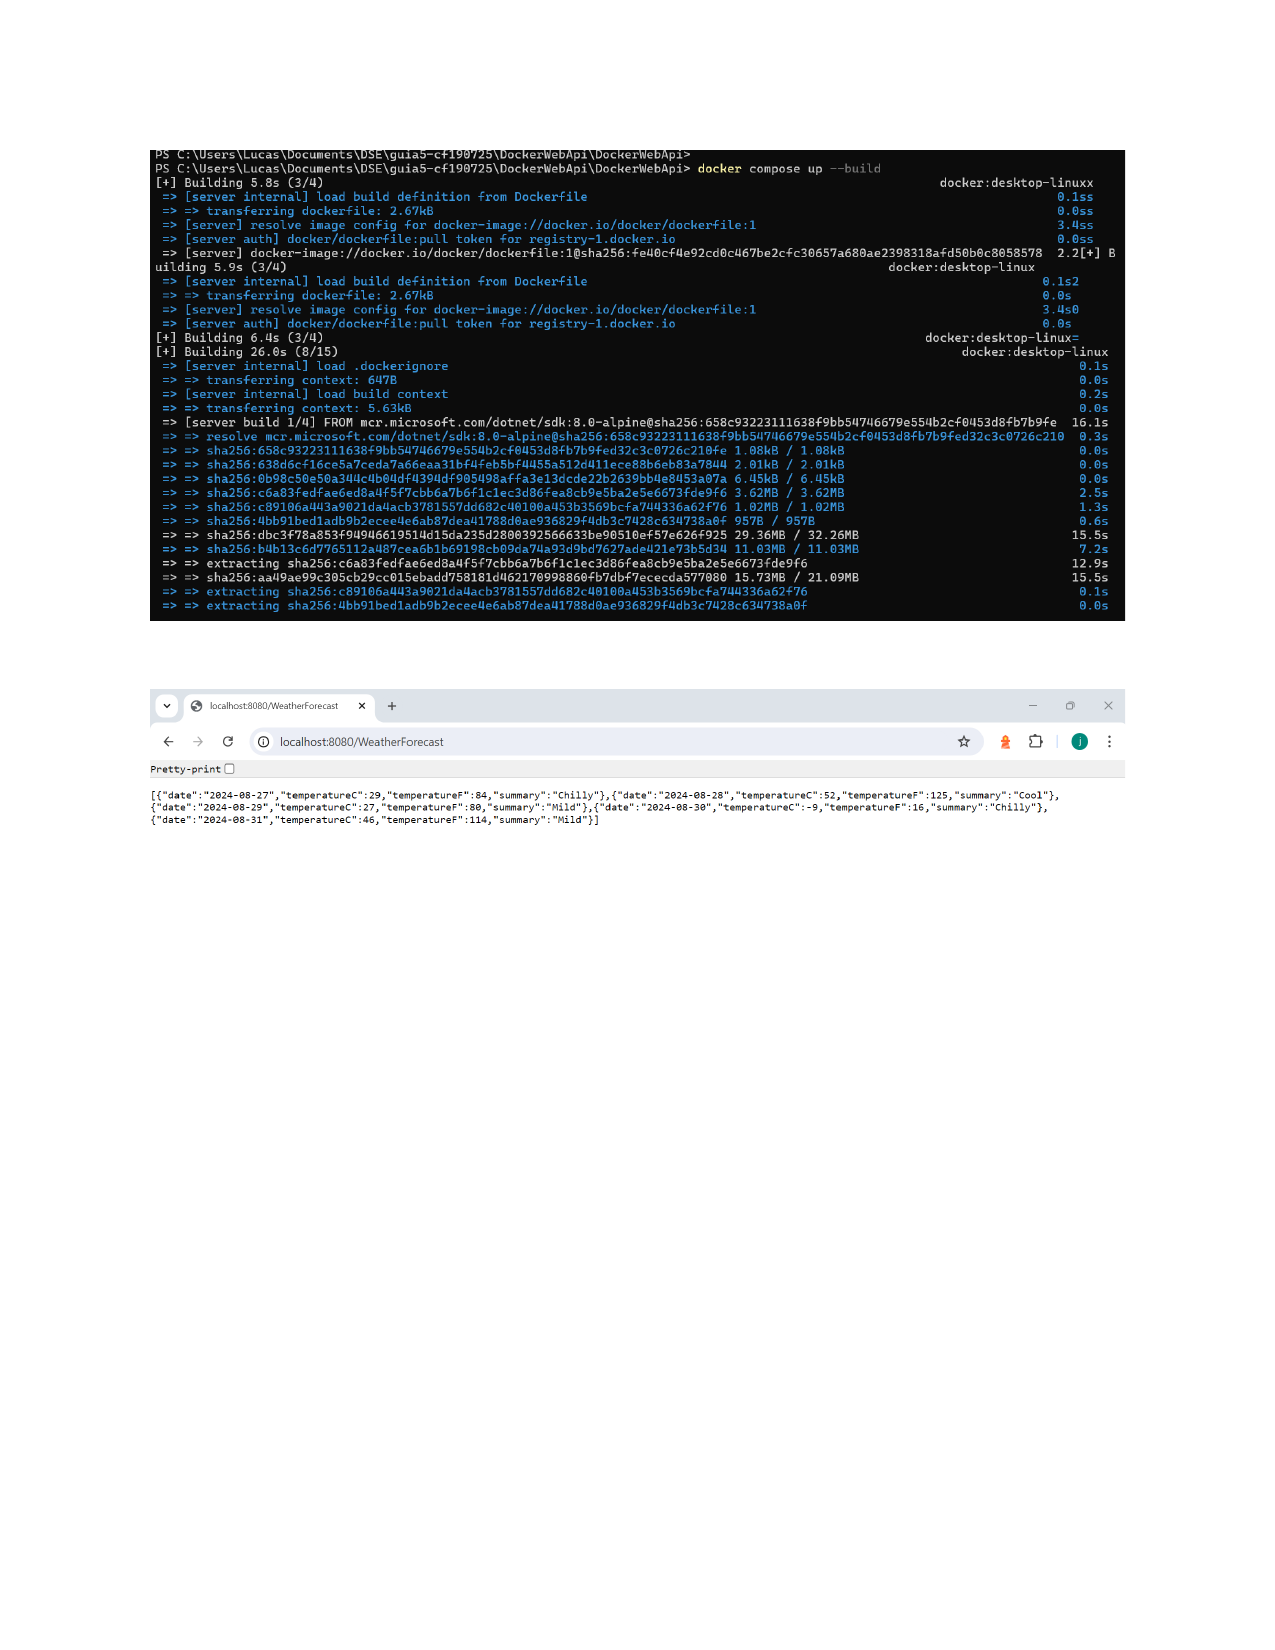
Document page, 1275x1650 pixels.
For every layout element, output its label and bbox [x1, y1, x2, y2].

picture [150, 689, 1125, 1014]
picture [150, 150, 1125, 621]
